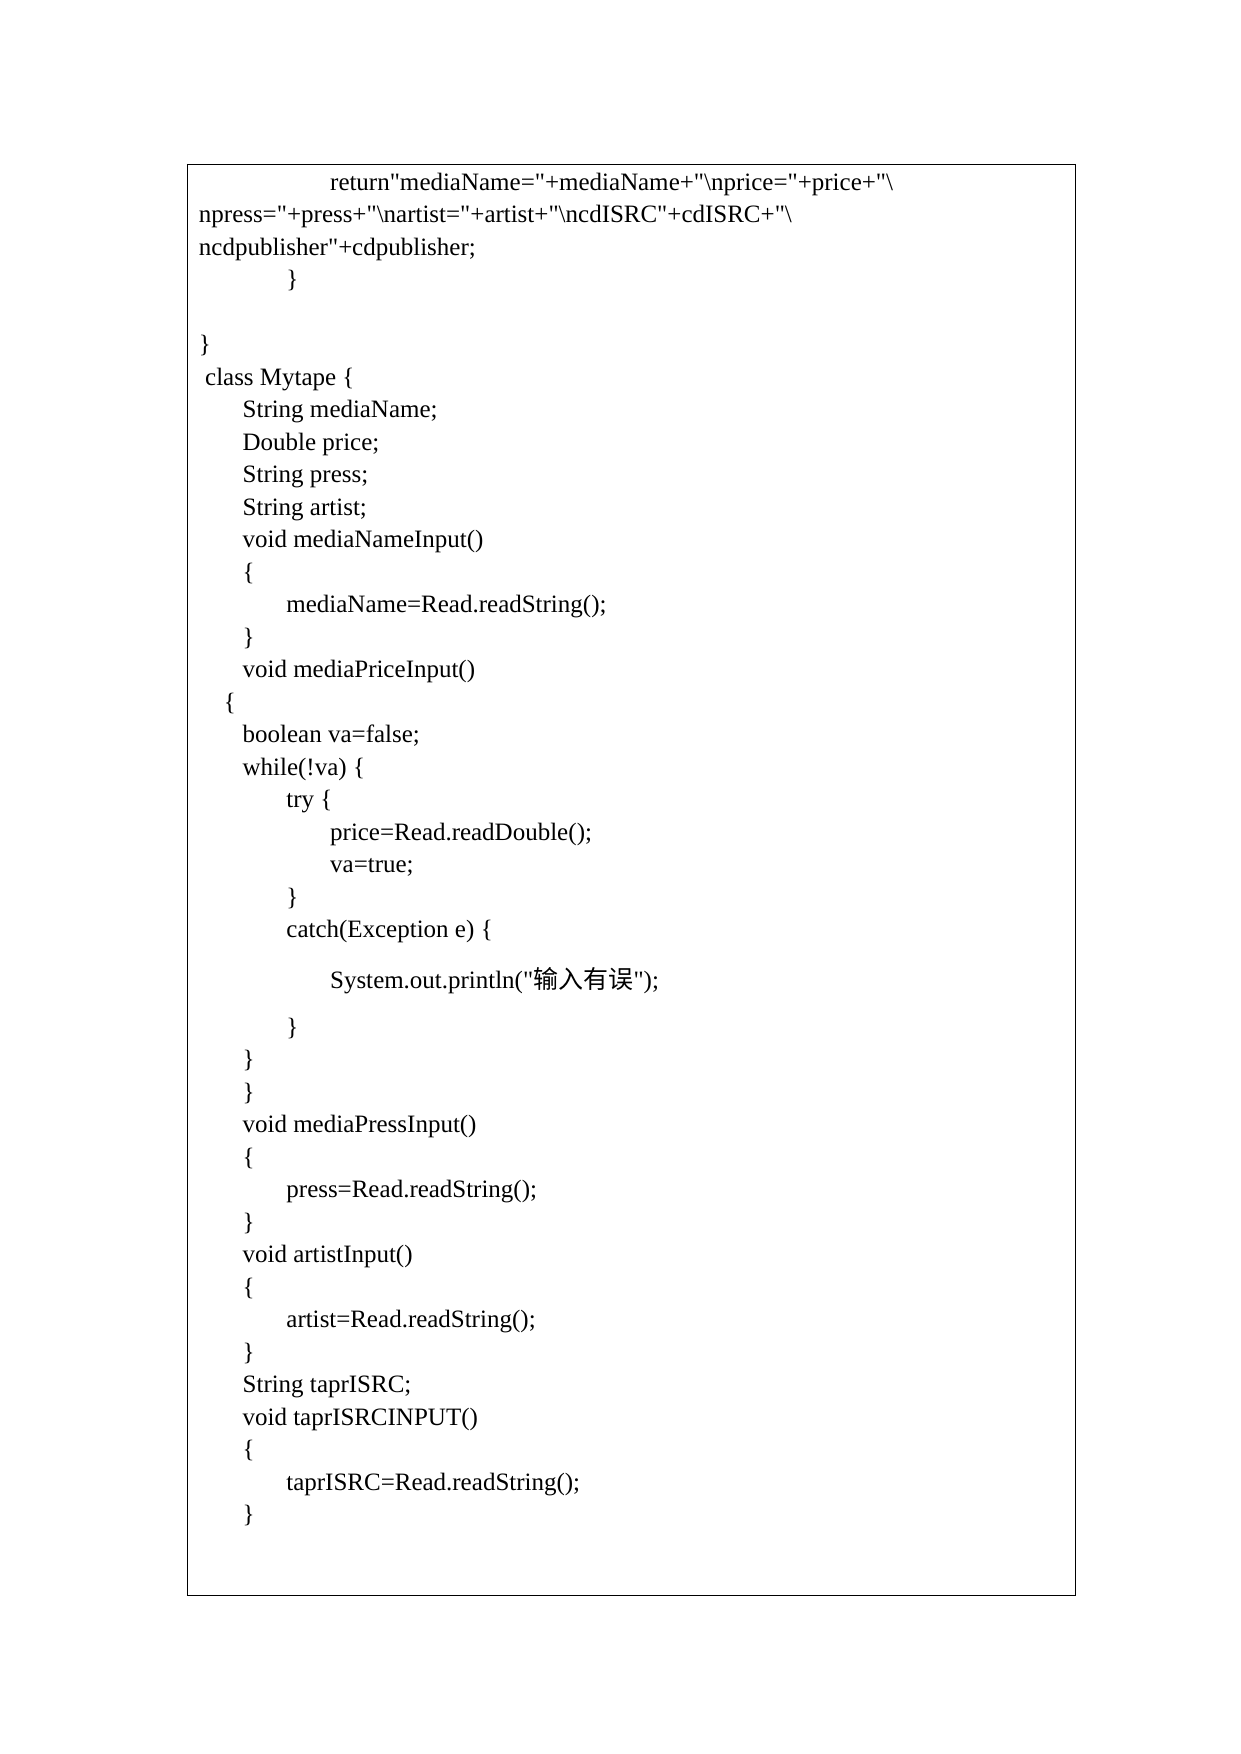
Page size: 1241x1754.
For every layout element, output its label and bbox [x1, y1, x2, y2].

table_header [188, 165, 1075, 1595]
